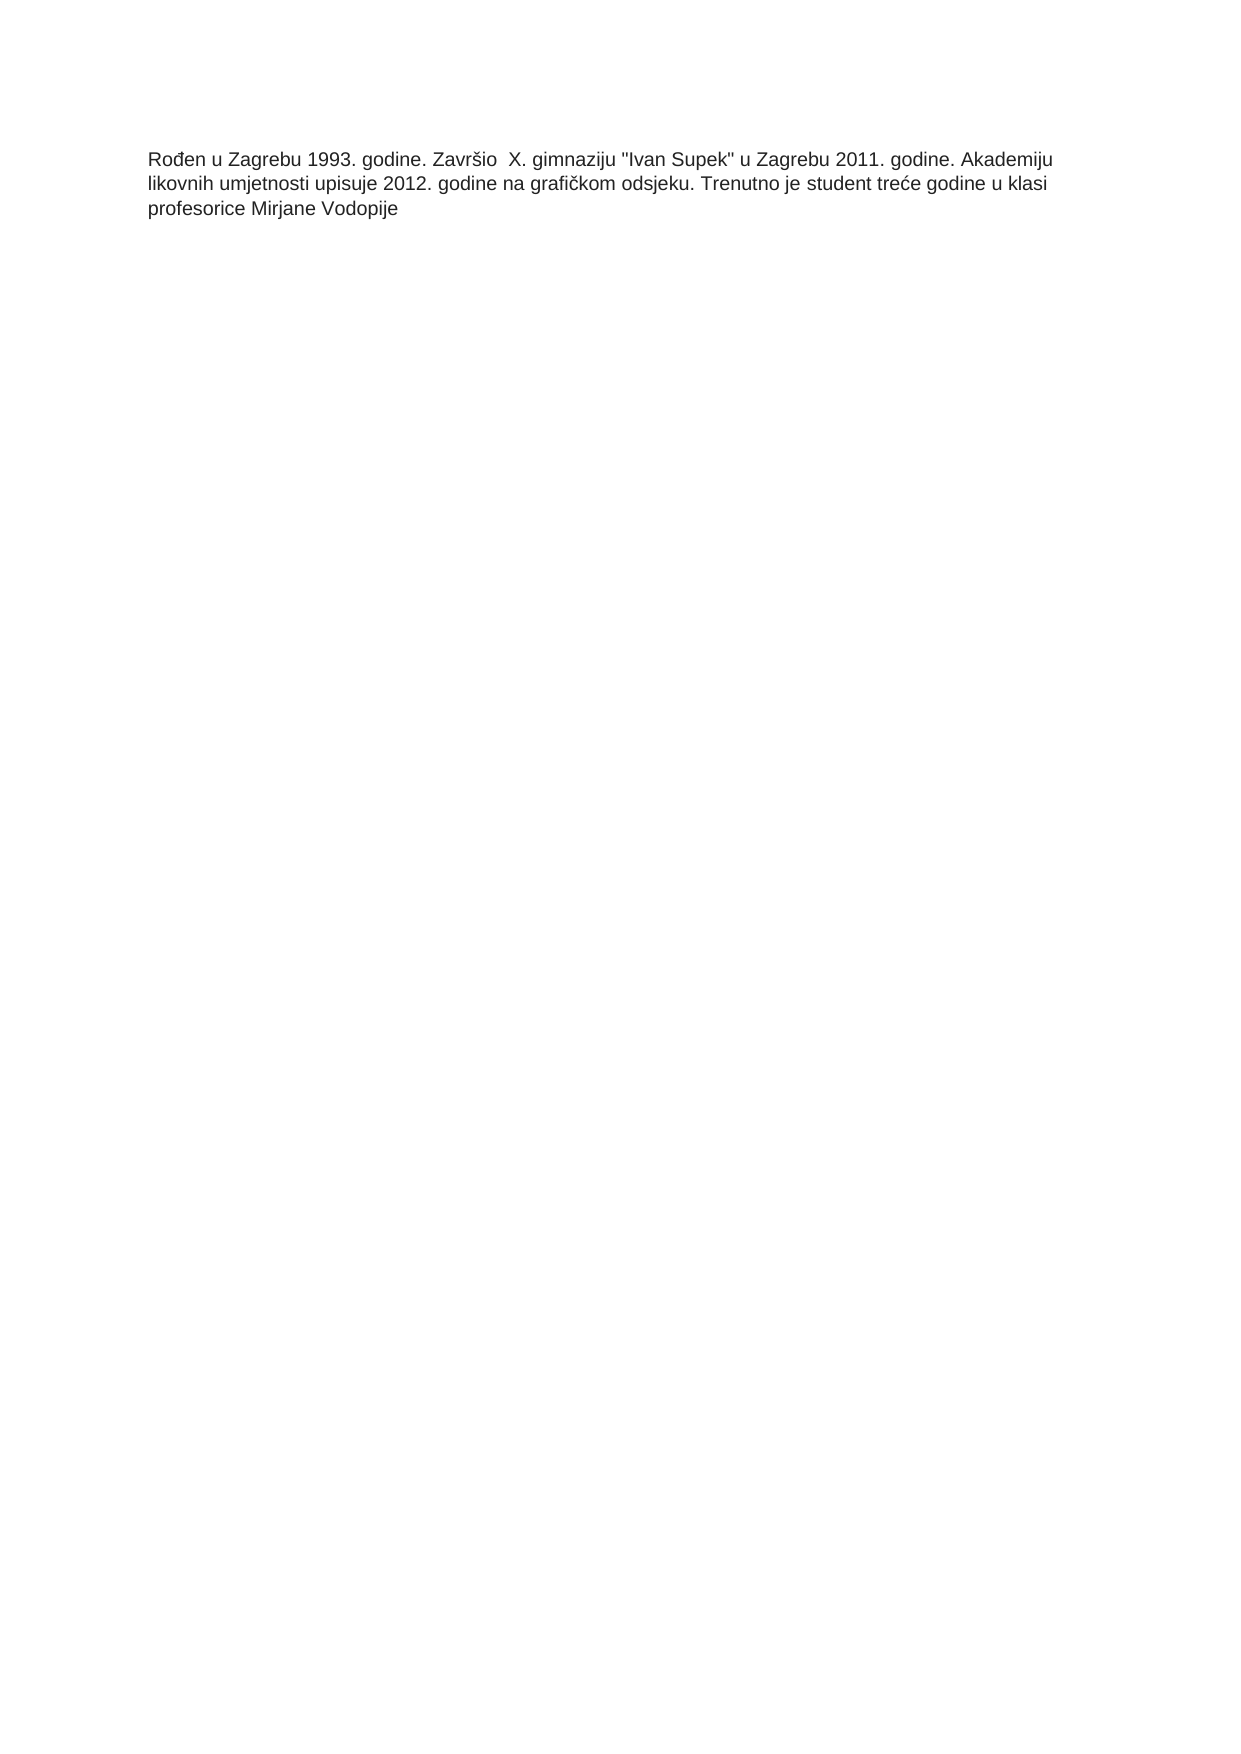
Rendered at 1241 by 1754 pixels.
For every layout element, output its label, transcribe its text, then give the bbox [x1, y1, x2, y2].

text Rođen u Zagrebu 1993. godine. Završio X. gimnaziju "Ivan Supek" u Zagrebu 2011. godine. Akademiju likovnih umjetnosti upisuje 2012. godine na grafičkom odsjeku. Trenutno je student treće godine u klasi profesorice Mirjane Vodopije [148, 148, 1093, 219]
